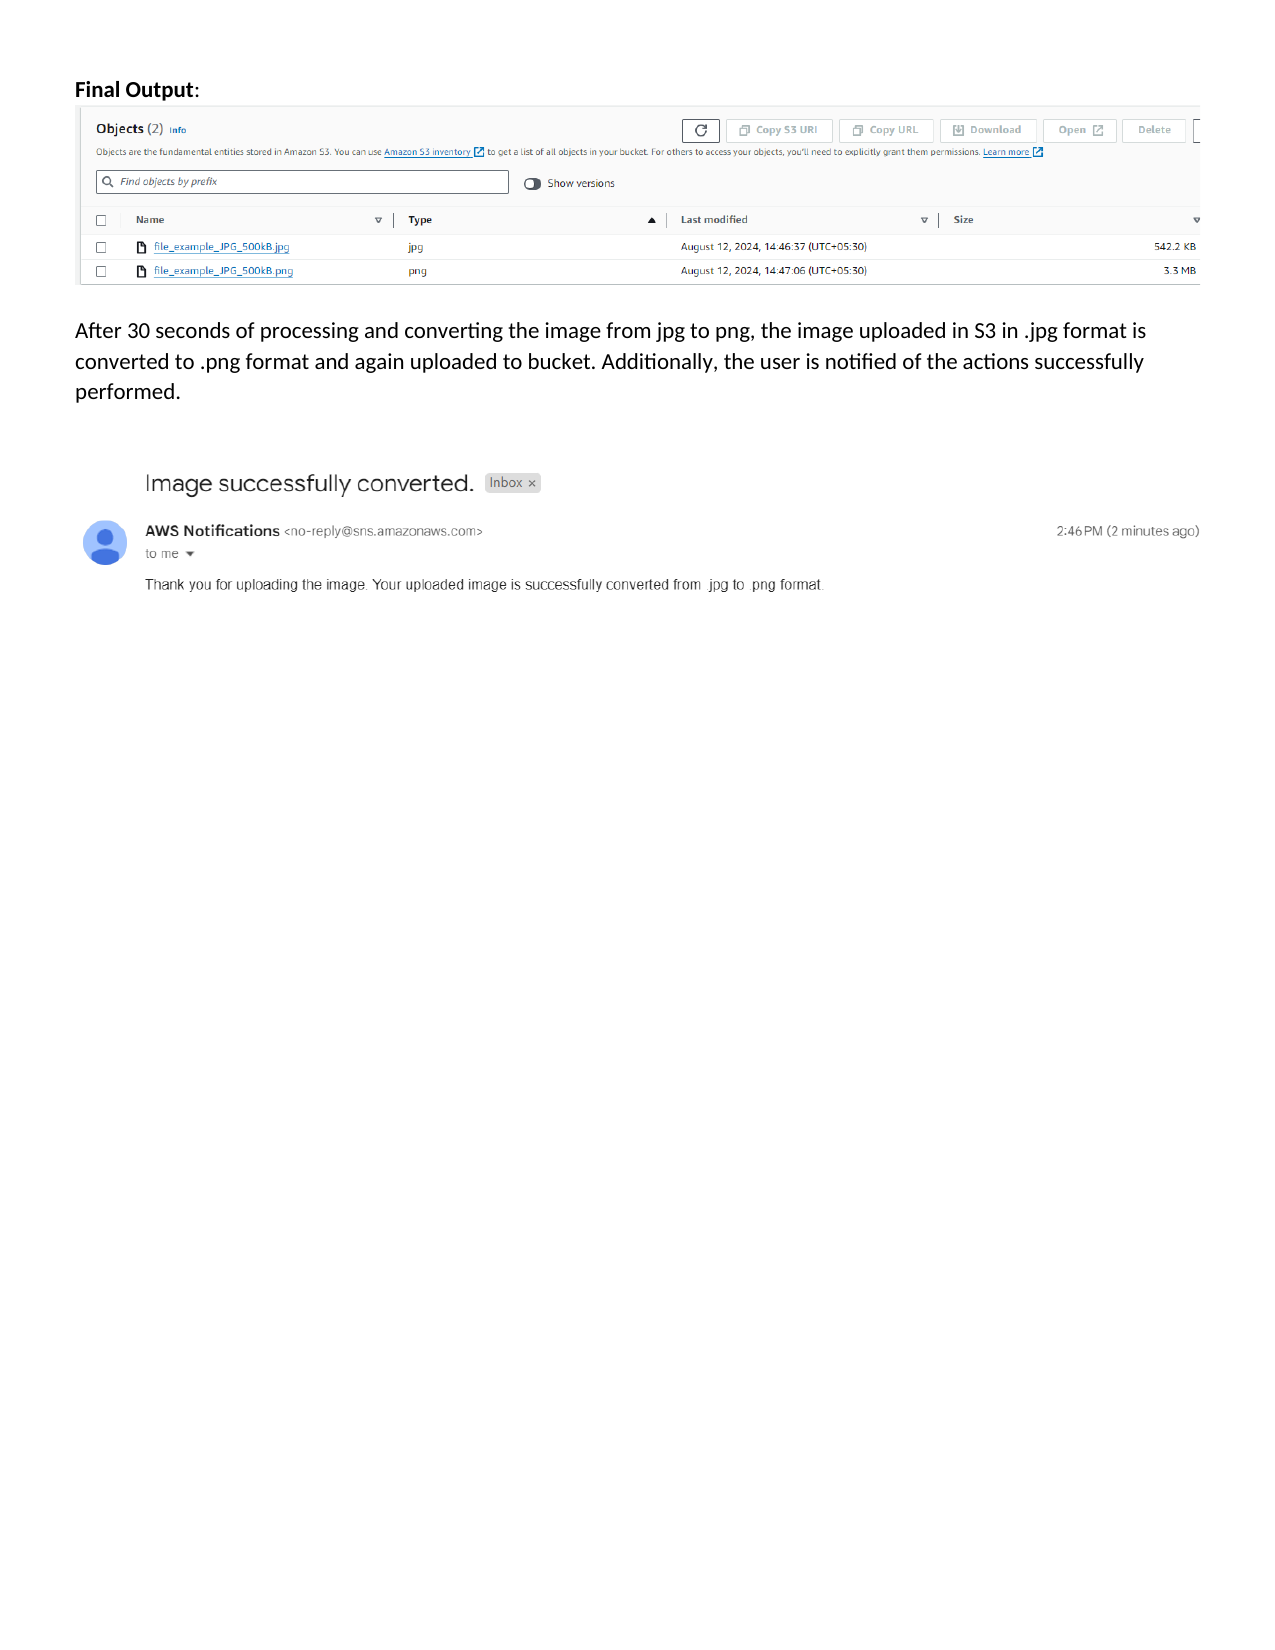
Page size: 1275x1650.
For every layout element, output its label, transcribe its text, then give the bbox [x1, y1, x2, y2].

picture [75, 437, 1200, 612]
text Final Output: [75, 75, 1200, 103]
text After 30 seconds of processing and converting the image from jpg to png, the image uploaded in S3 in .jpg format is converted to .png format and again uploaded to bucket. Additionally, the user is notified of the actions successfully performed. [75, 317, 1200, 405]
picture [75, 105, 1200, 285]
